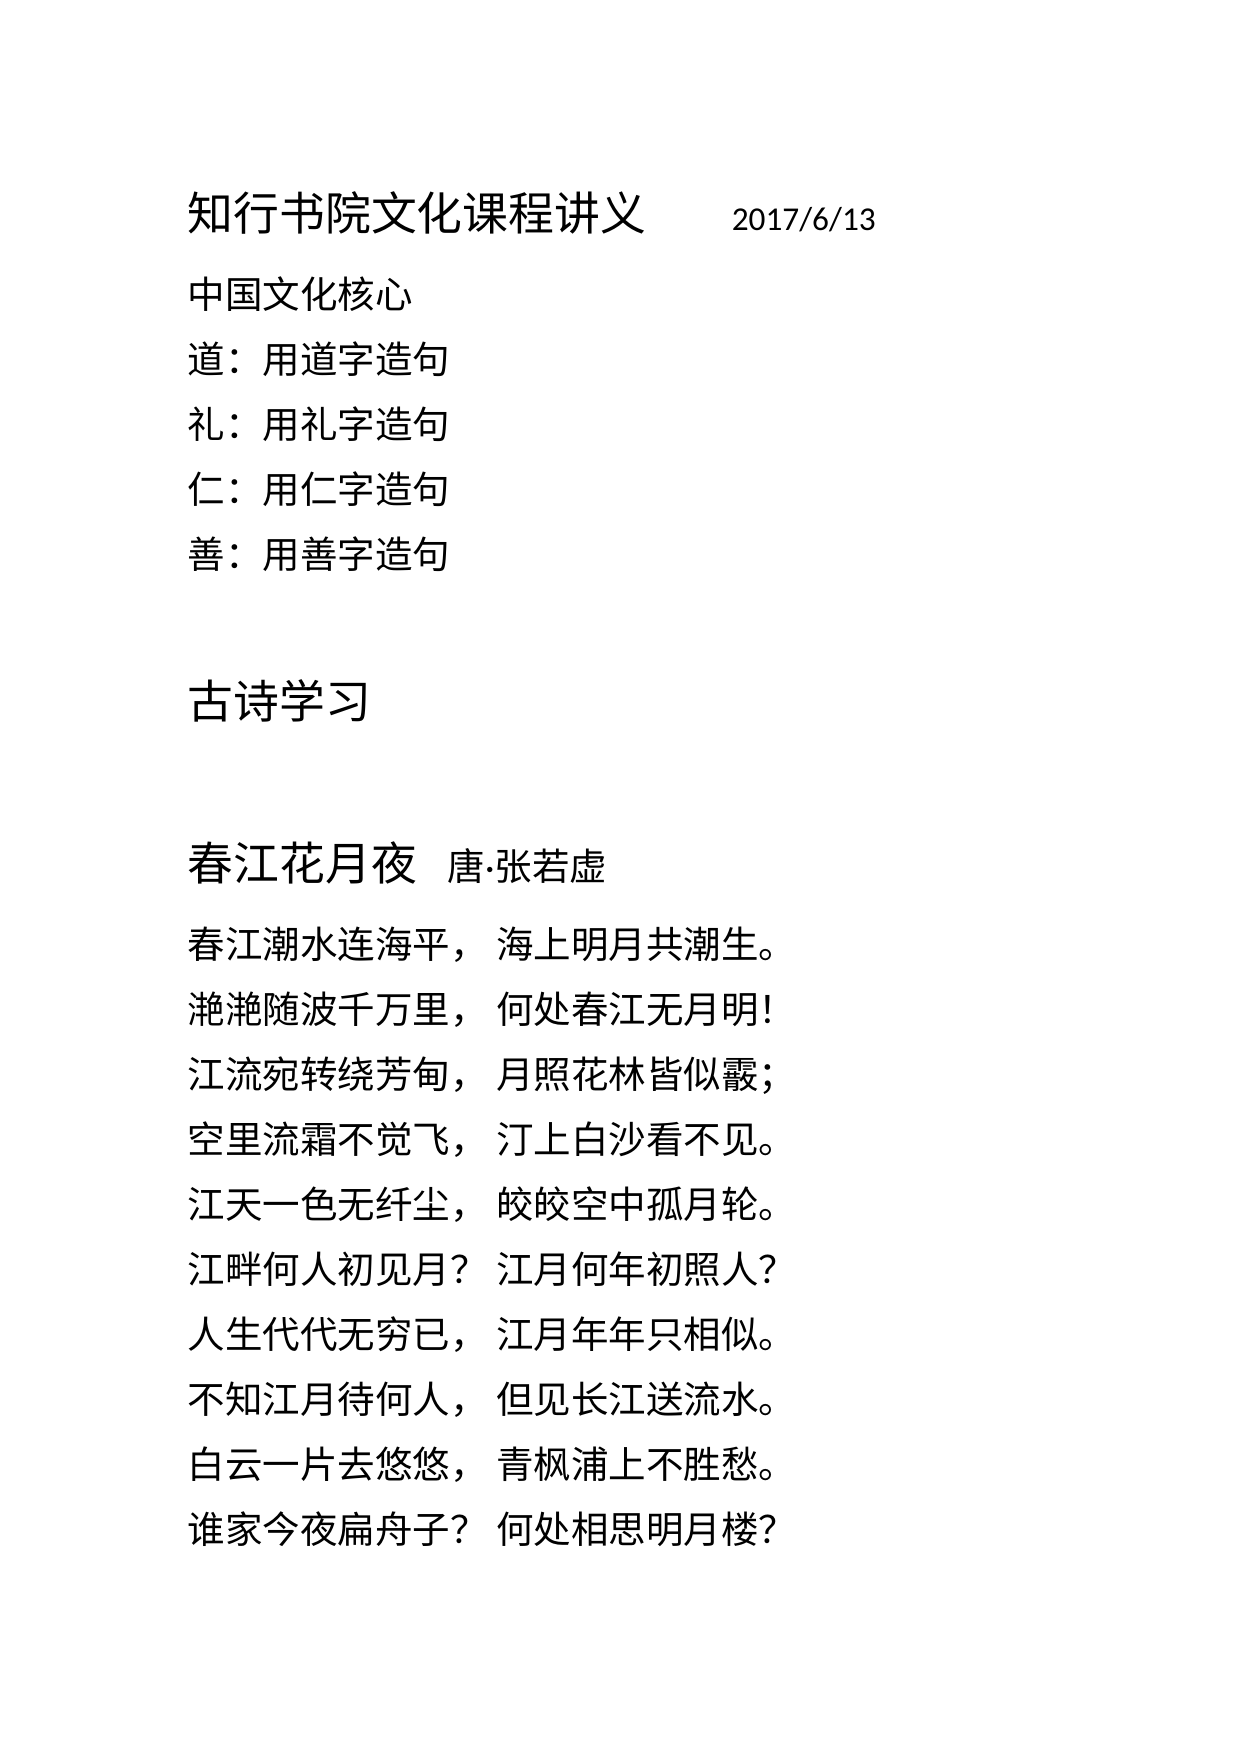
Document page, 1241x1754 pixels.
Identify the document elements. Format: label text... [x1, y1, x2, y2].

text 江天一色无纤尘， 皎皎空中孤月轮。 [187, 1169, 1053, 1234]
text 江畔何人初见月？ 江月何年初照人？ [187, 1234, 1053, 1299]
text 春江花月夜 唐·张若虚 [187, 812, 1053, 909]
text 善：用善字造句 [187, 519, 1053, 584]
text 滟滟随波千万里， 何处春江无月明！ [187, 974, 1053, 1039]
text 人生代代无穷已， 江月年年只相似。 [187, 1299, 1053, 1364]
text 中国文化核心 [187, 259, 1053, 324]
text 白云一片去悠悠， 青枫浦上不胜愁。 [187, 1429, 1053, 1494]
text 春江潮水连海平， 海上明月共潮生。 [187, 909, 1053, 974]
text 不知江月待何人， 但见长江送流水。 [187, 1364, 1053, 1429]
text 道：用道字造句 [187, 324, 1053, 389]
text 古诗学习 [187, 649, 1053, 747]
text 空里流霜不觉飞， 汀上白沙看不见。 [187, 1104, 1053, 1169]
text 礼：用礼字造句 [187, 389, 1053, 454]
text 知行书院文化课程讲义 2017/6/13 [187, 162, 1053, 259]
text 仁：用仁字造句 [187, 454, 1053, 519]
text 江流宛转绕芳甸， 月照花林皆似霰； [187, 1039, 1053, 1104]
text 谁家今夜扁舟子？ 何处相思明月楼？ [187, 1494, 1053, 1559]
